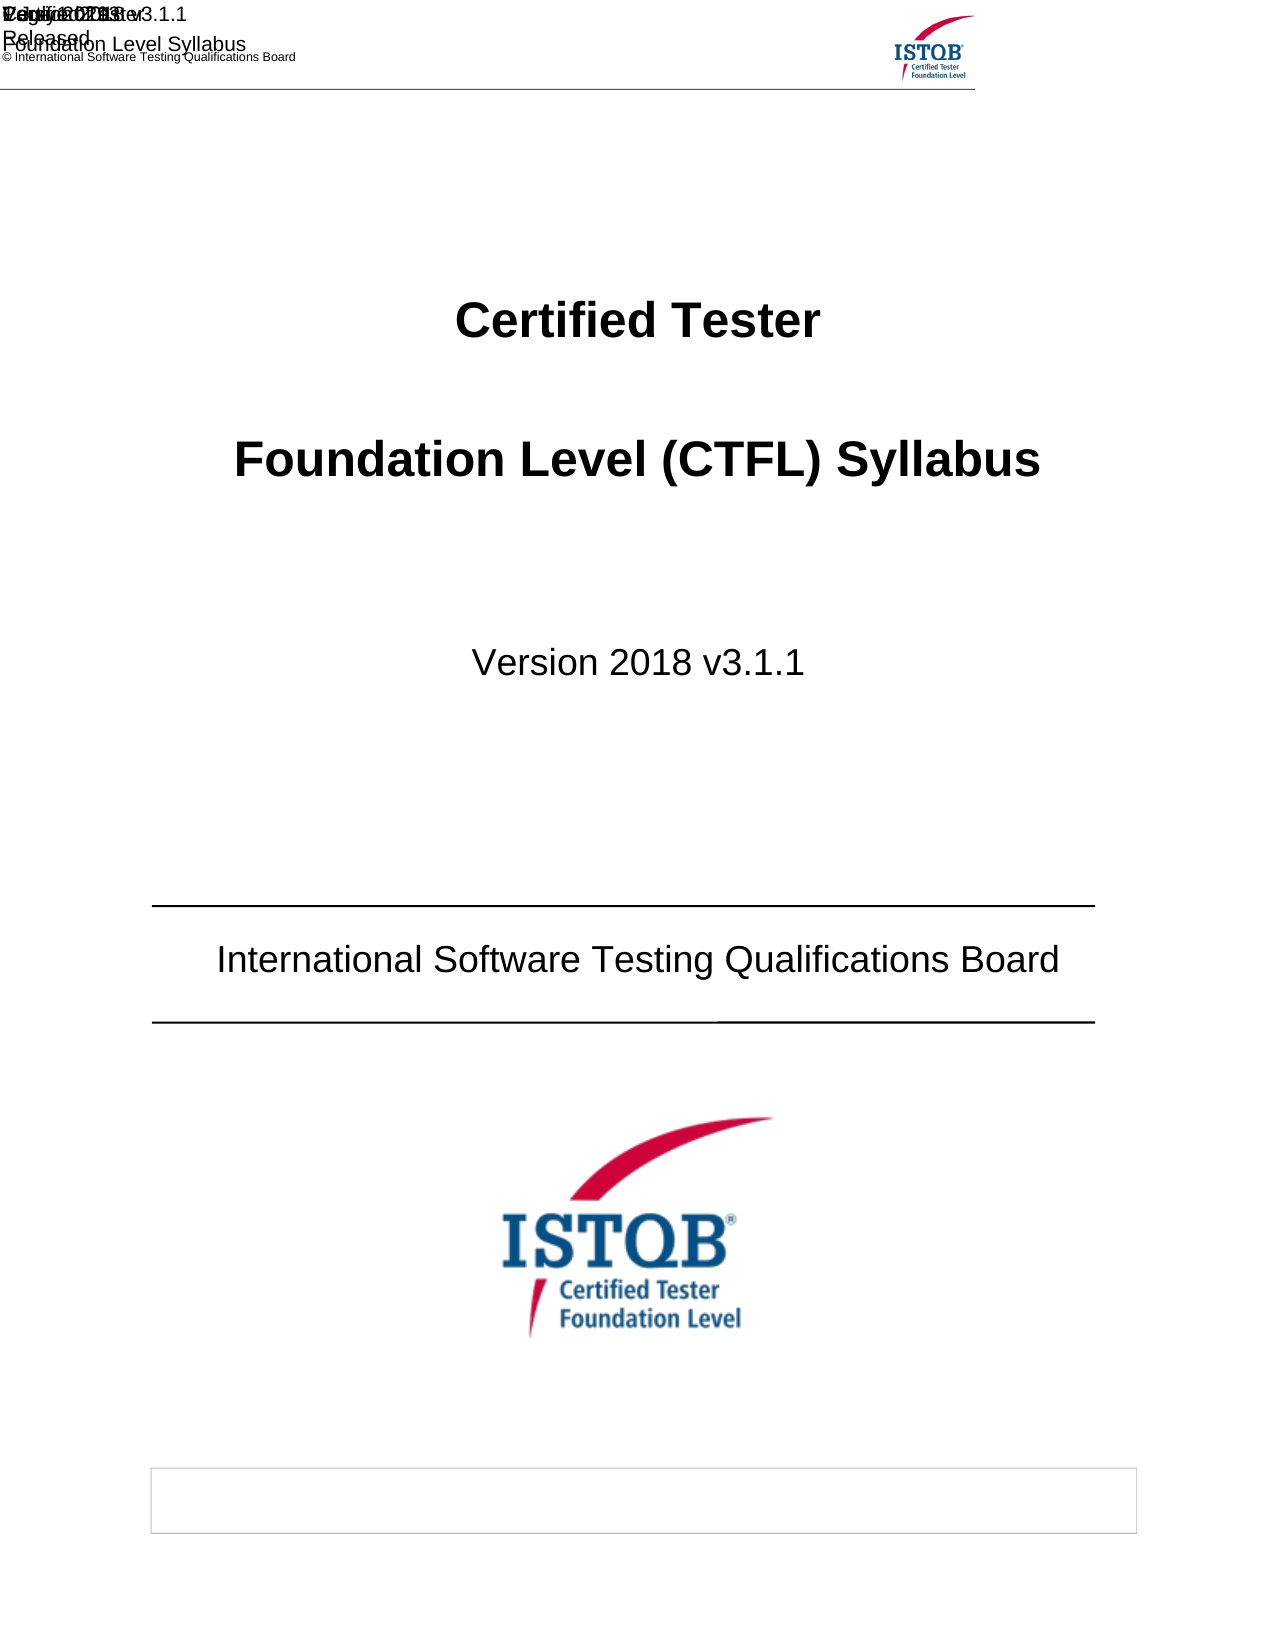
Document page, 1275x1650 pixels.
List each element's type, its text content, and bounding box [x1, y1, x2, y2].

text International Software Testing Qualifications Board [214, 937, 1062, 980]
text Version 2018 v3.1.1 [214, 640, 1062, 683]
title Certified Tester Foundation Level (CTFL) Syllabus [234, 290, 1044, 487]
picture [878, 0, 990, 102]
picture [448, 1063, 825, 1409]
